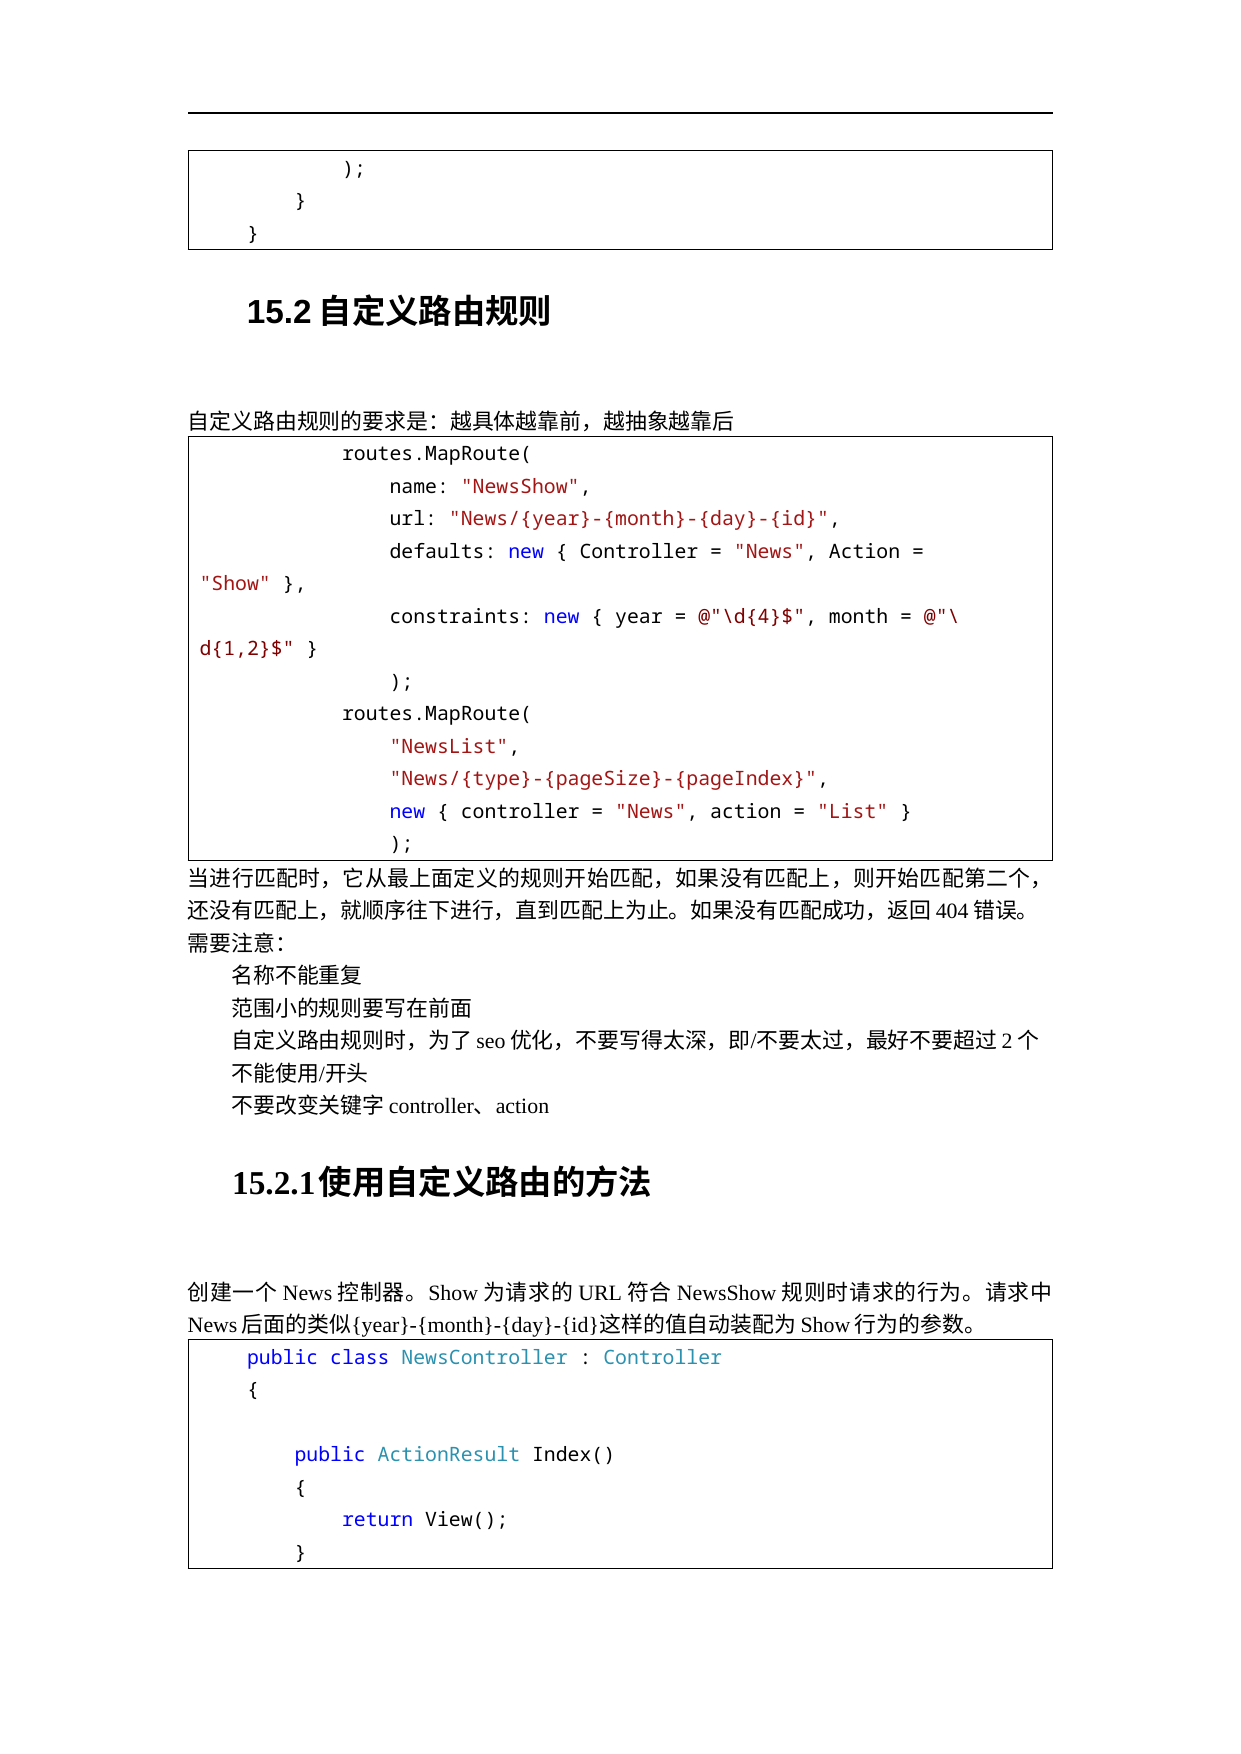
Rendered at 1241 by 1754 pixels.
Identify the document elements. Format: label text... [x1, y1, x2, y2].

text 不要改变关键字controller、action [187, 1088, 1053, 1121]
subtitle 自定义路由规则 [247, 277, 1053, 342]
table_header routes.MapRoute( name: "NewsShow", url: "News/{year}-{month}-{day}-{id}", defaults: new { Controller = "News", Action = "Show" }, constraints: new { year = @"\d{4}$", month = @"\d{1,2}$" } ); routes.MapRoute( "NewsList", "News/{type}-{pageSize}-{pageIndex}", new { controller = "News", action = "List" } ); [189, 437, 1052, 859]
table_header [189, 1340, 1052, 1568]
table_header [189, 151, 1052, 248]
text 当进行匹配时，它从最上面定义的规则开始匹配，如果没有匹配上，则开始匹配第二个，还没有匹配上，就顺序往下进行，直到匹配上为止。如果没有匹配成功，返回404错误。 需要注意： [187, 861, 1053, 958]
text 名称不能重复 [187, 958, 1053, 991]
text 范围小的规则要写在前面 [187, 991, 1053, 1023]
text 自定义路由规则的要求是：越具体越靠前，越抽象越靠后 [187, 403, 1053, 436]
text 自定义路由规则时，为了seo优化，不要写得太深，即/不要太过，最好不要超过2个 [187, 1023, 1053, 1056]
subtitle 使用自定义路由的方法 [232, 1148, 1053, 1213]
text 不能使用/开头 [187, 1056, 1053, 1088]
text 创建一个News控制器。Show为请求的URL符合NewsShow规则时请求的行为。请求中News后面的类似{year}-{month}-{day}-{id}这样的值自动装配为Show行为的参数。 [187, 1274, 1053, 1339]
